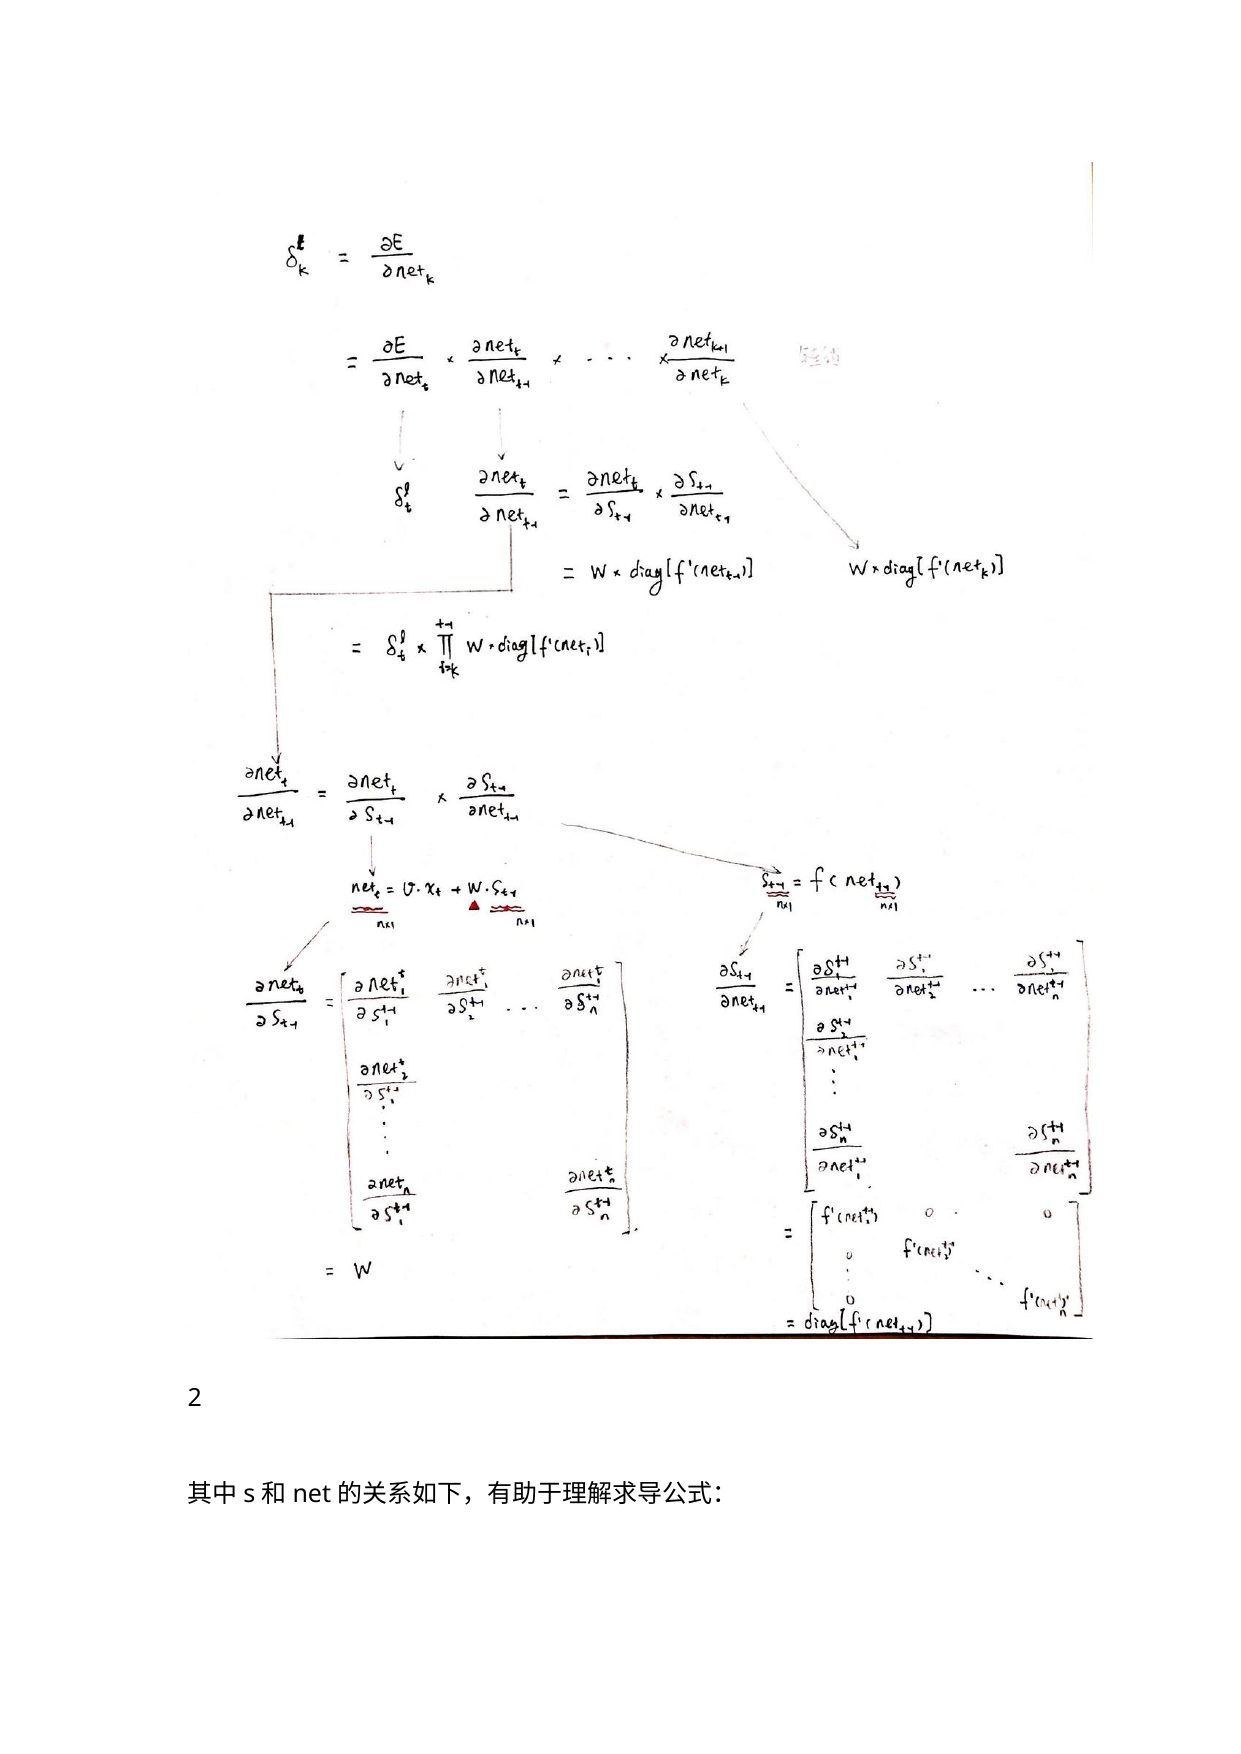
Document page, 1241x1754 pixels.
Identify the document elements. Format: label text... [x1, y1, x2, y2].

text 其中 s 和 net 的关系如下，有助于理解求导公式： [187, 1459, 1053, 1524]
text 2 [187, 1364, 1053, 1429]
picture [187, 162, 1093, 1339]
